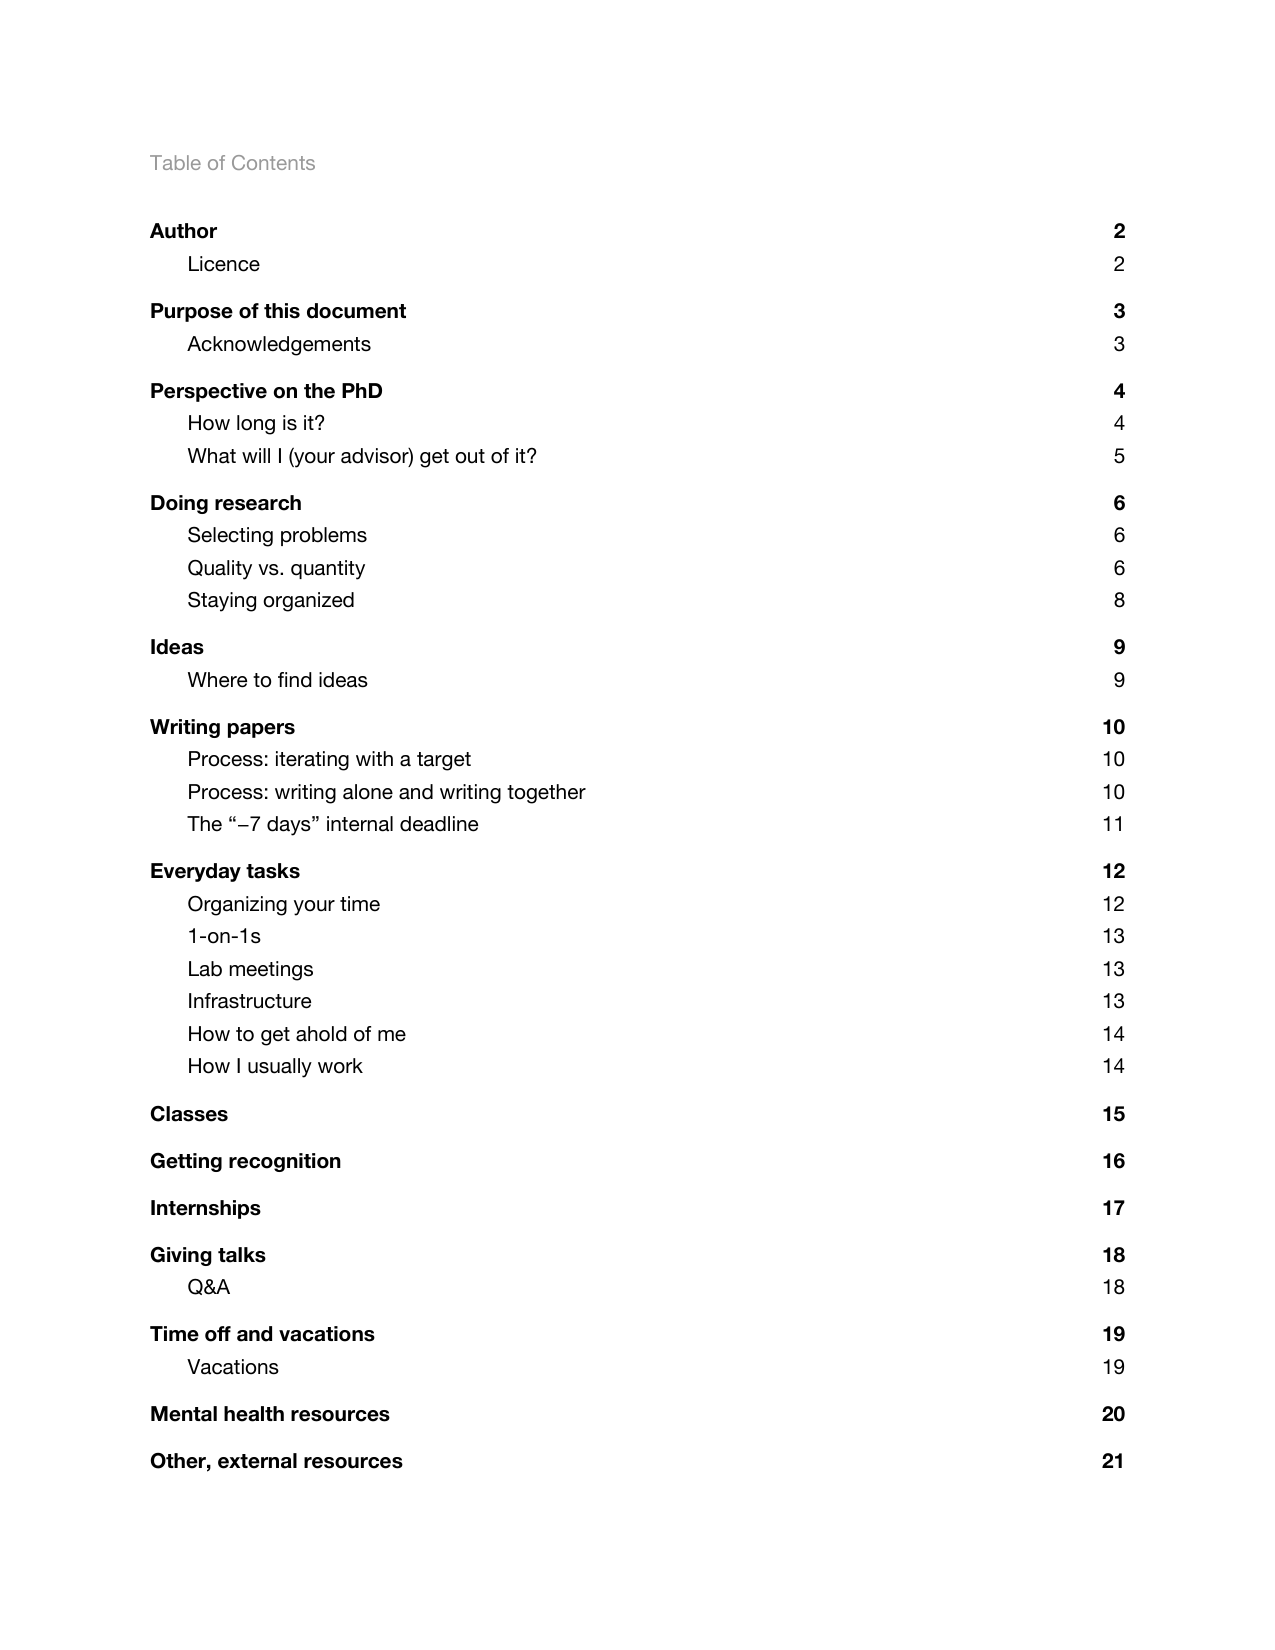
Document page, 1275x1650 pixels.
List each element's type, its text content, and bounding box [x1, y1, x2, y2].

text Table of Contents [150, 150, 1125, 176]
